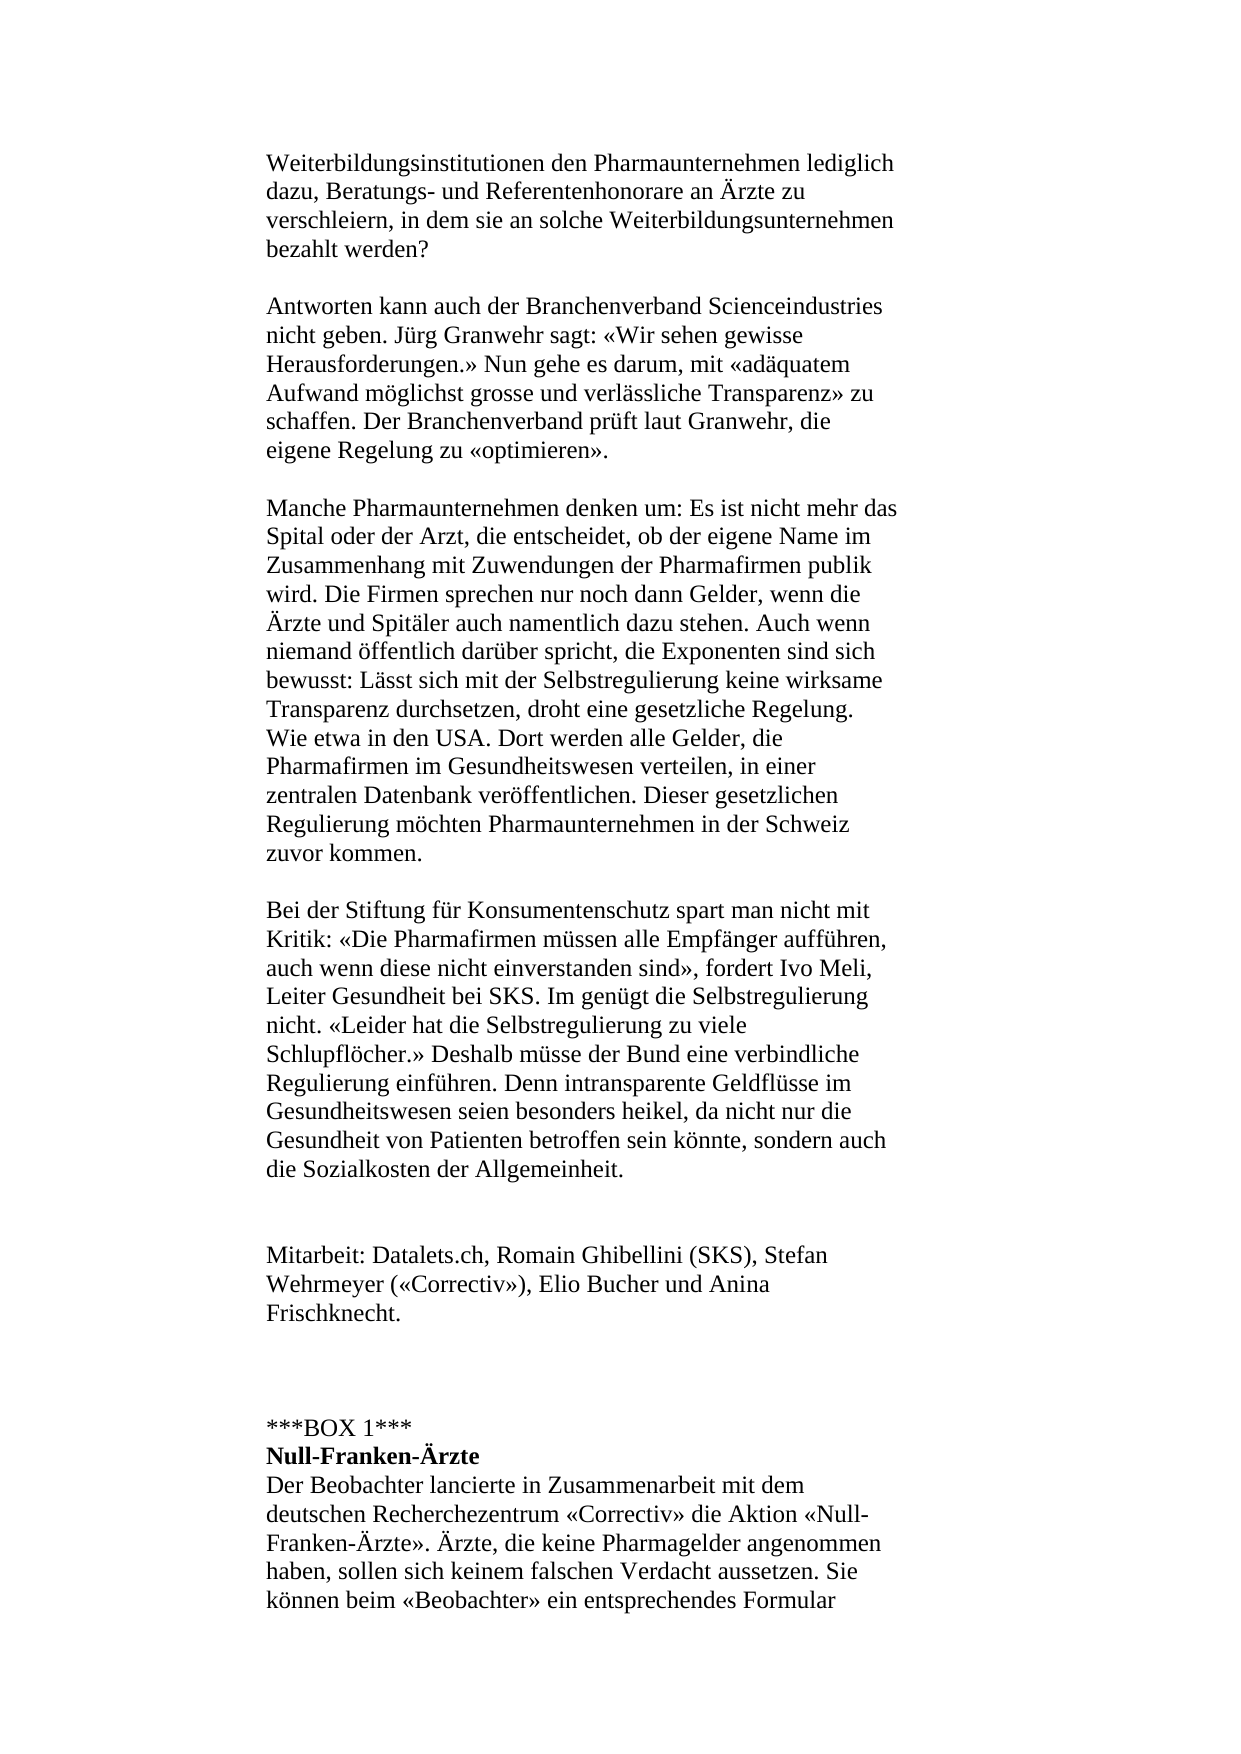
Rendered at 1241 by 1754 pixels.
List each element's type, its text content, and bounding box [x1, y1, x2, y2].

text Null-Franken-Ärzte [266, 1441, 901, 1470]
text Manche Pharmaunternehmen denken um: Es ist nicht mehr das Spital oder der Arzt, die entscheidet, ob der eigene Name im Zusammenhang mit Zuwendungen der Pharmafirmen publik wird. Die Firmen sprechen nur noch dann Gelder, wenn die Ärzte und Spitäler auch namentlich dazu stehen. Auch wenn niemand öffentlich darüber spricht, die Exponenten sind sich bewusst: Lässt sich mit der Selbstregulierung keine wirksame Transparenz durchsetzen, droht eine gesetzliche Regelung. Wie etwa in den USA. Dort werden alle Gelder, die Pharmafirmen im Gesundheitswesen verteilen, in einer zentralen Datenbank veröffentlichen. Dieser gesetzlichen Regulierung möchten Pharmaunternehmen in der Schweiz zuvor kommen. [266, 493, 901, 866]
text Bei der Stiftung für Konsumentenschutz spart man nicht mit Kritik: «Die Pharmafirmen müssen alle Empfänger aufführen, auch wenn diese nicht einverstanden sind», fordert Ivo Meli, Leiter Gesundheit bei SKS. Im genügt die Selbstregulierung nicht. «Leider hat die Selbstregulierung zu viele Schlupflöcher.» Deshalb müsse der Bund eine verbindliche Regulierung einführen. Denn intransparente Geldflüsse im Gesundheitswesen seien besonders heikel, da nicht nur die Gesundheit von Patienten betroffen sein könnte, sondern auch die Sozialkosten der Allgemeinheit. [266, 895, 901, 1183]
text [266, 1470, 901, 1614]
text Mitarbeit: Datalets.ch, Romain Ghibellini (SKS), Stefan Wehrmeyer («Correctiv»), Elio Bucher und Anina Frischknecht. [266, 1240, 901, 1326]
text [266, 148, 901, 263]
text Antworten kann auch der Branchenverband Scienceindustries nicht geben. Jürg Granwehr sagt: «Wir sehen gewisse Herausforderungen.» Nun gehe es darum, mit «adäquatem Aufwand möglichst grosse und verlässliche Transparenz» zu schaffen. Der Branchenverband prüft laut Granwehr, die eigene Regelung zu «optimieren». [266, 291, 901, 464]
text ***BOX 1*** [266, 1413, 901, 1441]
